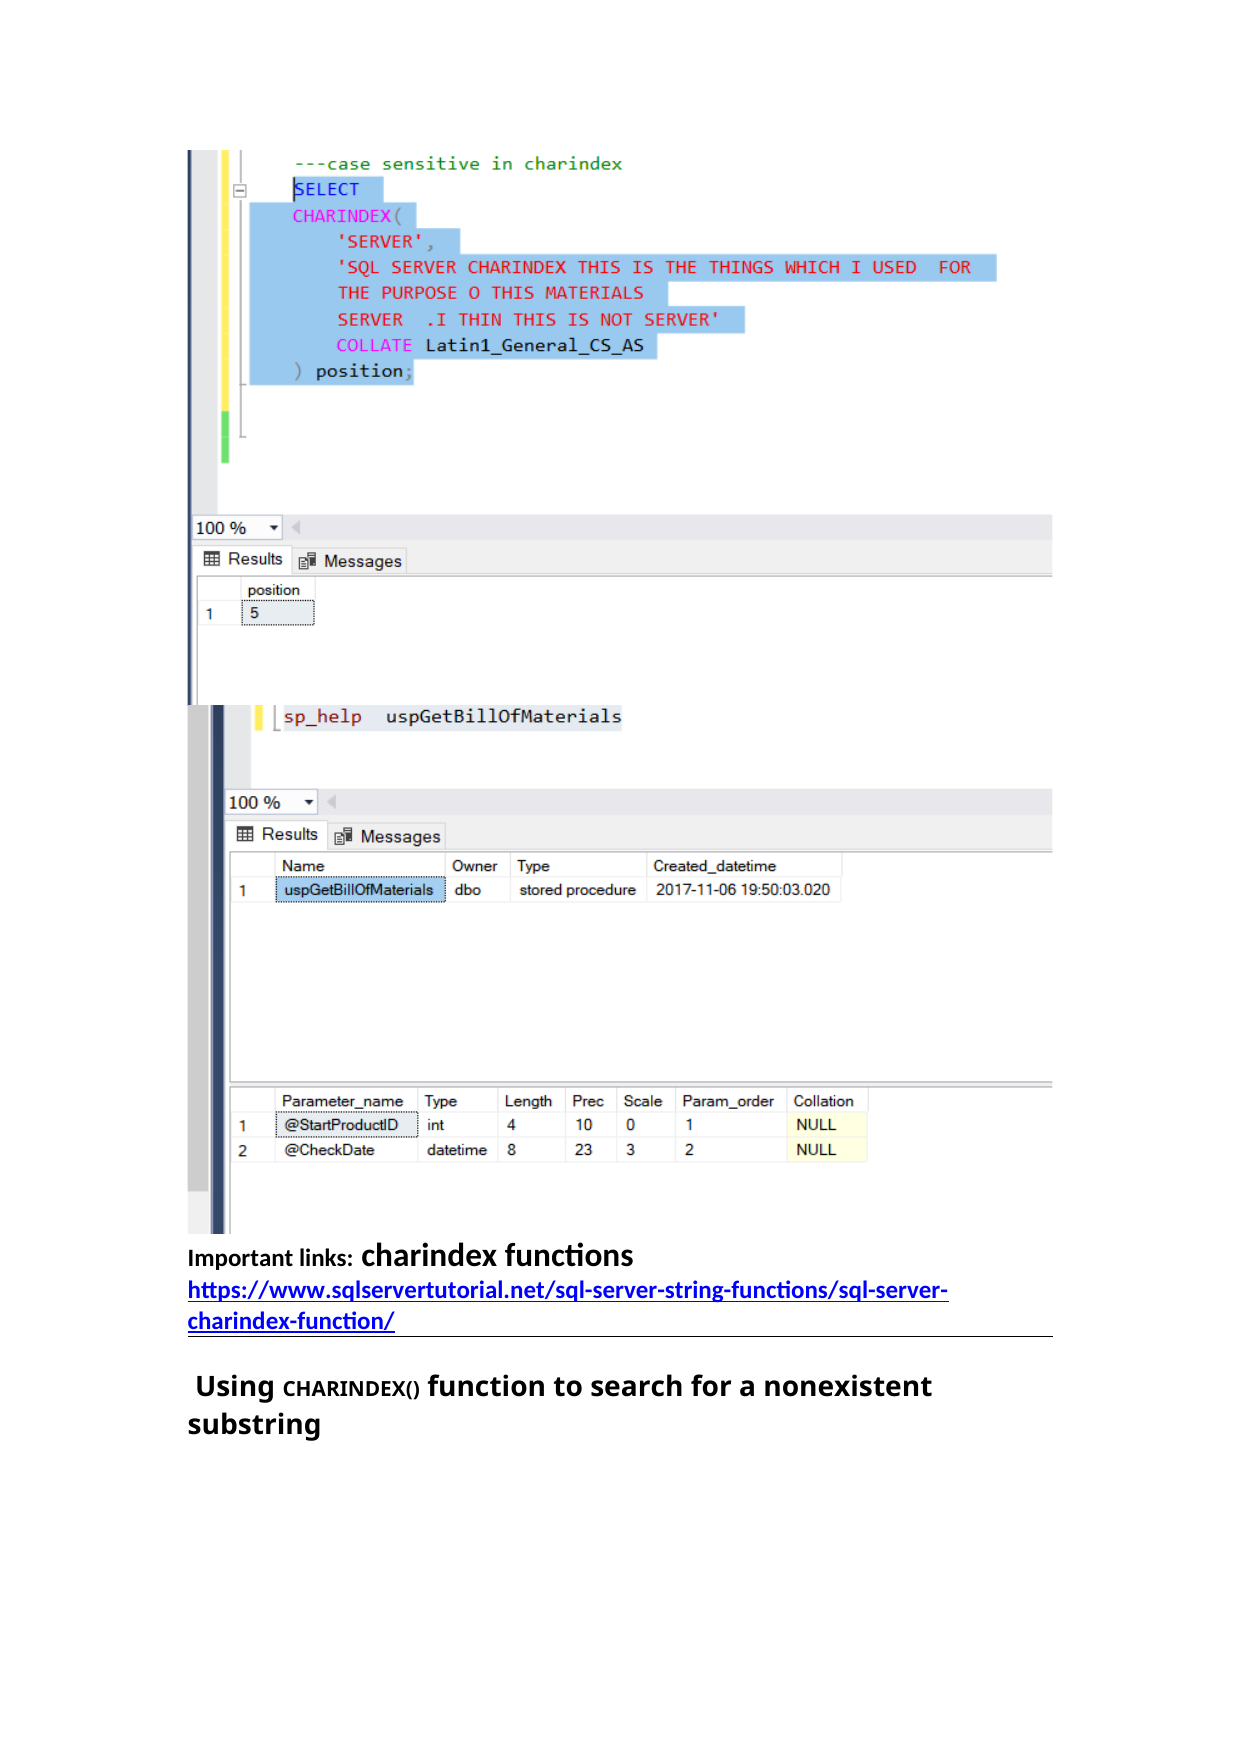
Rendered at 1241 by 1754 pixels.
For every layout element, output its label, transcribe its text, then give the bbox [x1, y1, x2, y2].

text https://www.sqlservertutorial.net/sql-server-string-functions/sql-server-charindex-function/ [187, 1275, 1053, 1337]
subtitle Using CHARINDEX() function to search for a nonexistent substring [282, 1366, 1053, 1443]
picture [187, 150, 1053, 1234]
text Important links: charindex functions [187, 1234, 1053, 1275]
